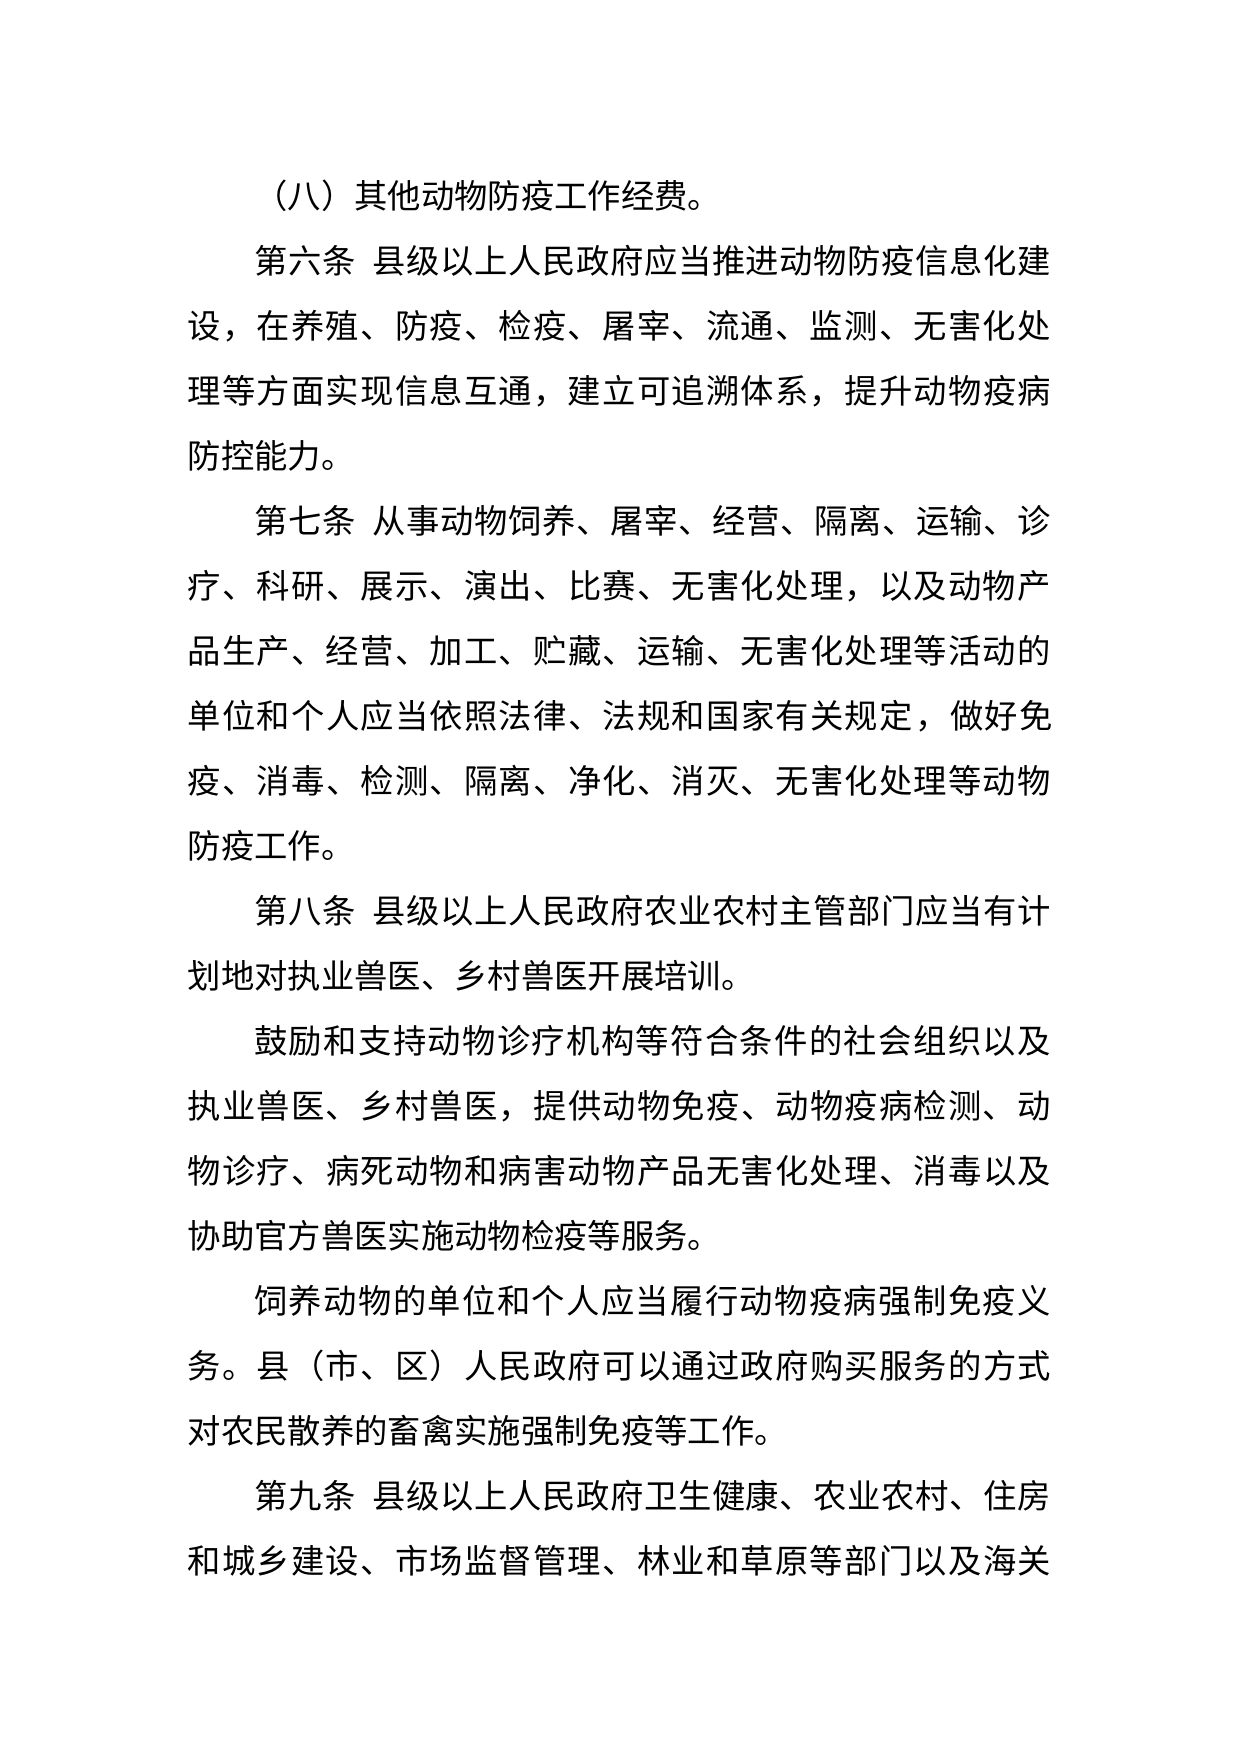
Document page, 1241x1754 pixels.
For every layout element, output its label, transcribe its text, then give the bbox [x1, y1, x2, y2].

text 鼓励和支持动物诊疗机构等符合条件的社会组织以及执业兽医、乡村兽医，提供动物免疫、动物疫病检测、动物诊疗、病死动物和病害动物产品无害化处理、消毒以及协助官方兽医实施动物检疫等服务。 [187, 1007, 1053, 1267]
text （八）其他动物防疫工作经费。 [187, 162, 1053, 227]
text 第七条 从事动物饲养、屠宰、经营、隔离、运输、诊疗、科研、展示、演出、比赛、无害化处理，以及动物产品生产、经营、加工、贮藏、运输、无害化处理等活动的单位和个人应当依照法律、法规和国家有关规定，做好免疫、消毒、检测、隔离、净化、消灭、无害化处理等动物防疫工作。 [187, 487, 1053, 877]
text 第八条 县级以上人民政府农业农村主管部门应当有计划地对执业兽医、乡村兽医开展培训。 [187, 877, 1053, 1007]
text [187, 1462, 1053, 1592]
text 饲养动物的单位和个人应当履行动物疫病强制免疫义务。县（市、区）人民政府可以通过政府购买服务的方式，对农民散养的畜禽实施强制免疫等工作。 [187, 1267, 1053, 1462]
text 第六条 县级以上人民政府应当推进动物防疫信息化建设，在养殖、防疫、检疫、屠宰、流通、监测、无害化处理等方面实现信息互通，建立可追溯体系，提升动物疫病防控能力。 [187, 227, 1053, 487]
